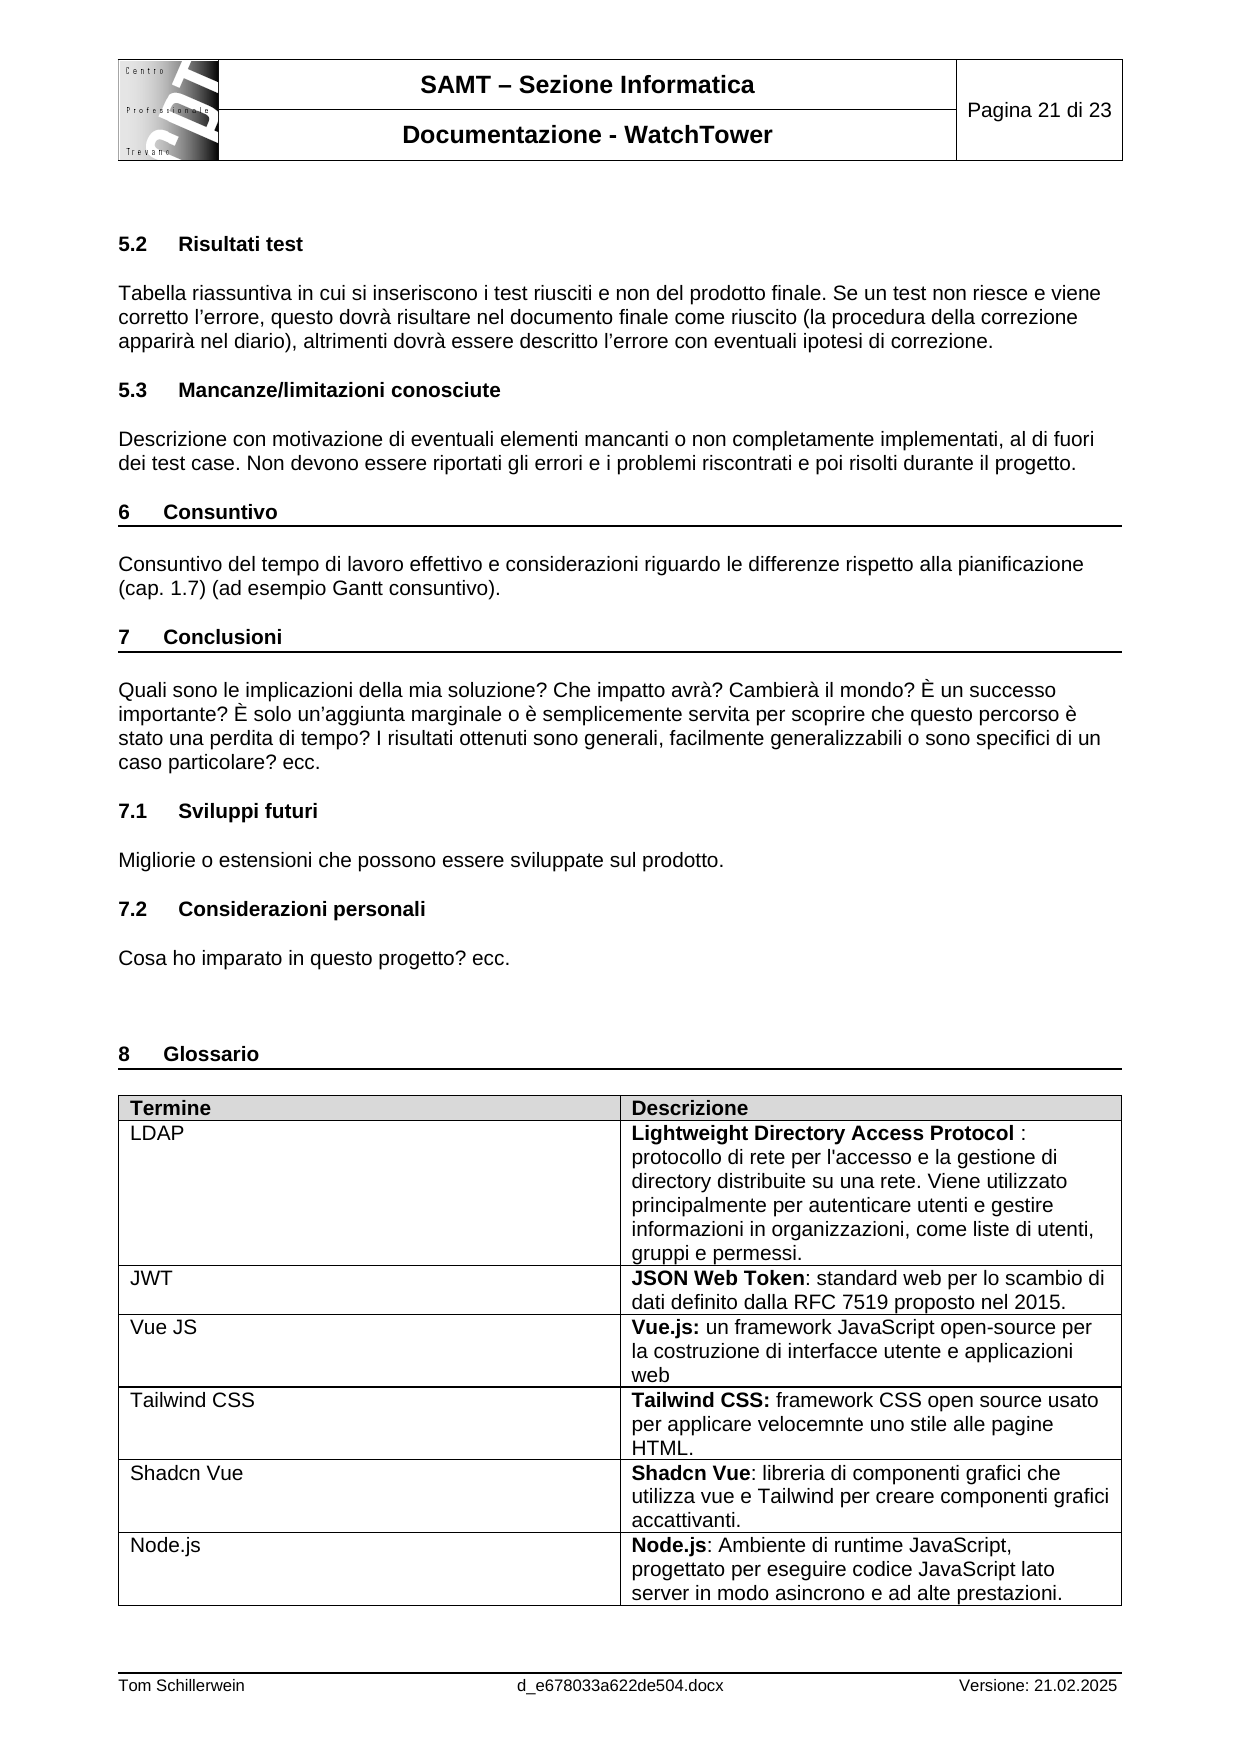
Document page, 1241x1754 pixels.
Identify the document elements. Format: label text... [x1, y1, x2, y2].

table_cell JSON Web Token: standard web per lo scambio di dati definito dalla RFC 7519 proposto nel 2015. [621, 1266, 1121, 1313]
table_cell Lightweight Directory Access Protocol : protocollo di rete per l'accesso e la gestione di directory distribuite su una rete. Viene utilizzato principalmente per autenticare utenti e gestire informazioni in organizzazioni, come liste di utenti, gruppi e permessi. [621, 1121, 1121, 1264]
table_cell Tailwind CSS [119, 1388, 620, 1459]
table_cell LDAP [119, 1121, 620, 1264]
table_cell Node.js: Ambiente di runtime JavaScript, progettato per eseguire codice JavaScript lato server in modo asincrono e ad alte prestazioni. [621, 1533, 1121, 1605]
text Descrizione con motivazione di eventuali elementi mancanti o non completamente implementati, al di fuori dei test case. Non devono essere riportati gli errori e i problemi riscontrati e poi risolti durante il progetto. [118, 427, 1122, 474]
subtitle Conclusioni [118, 625, 1122, 651]
subtitle Mancanze/limitazioni conosciute [118, 378, 1122, 402]
table_cell Tailwind CSS: framework CSS open source usato per applicare velocemnte uno stile alle pagine HTML. [621, 1388, 1121, 1459]
text Quali sono le implicazioni della mia soluzione? Che impatto avrà? Cambierà il mondo? È un successo importante? È solo un’aggiunta marginale o è semplicemente servita per scoprire che questo percorso è stato una perdita di tempo? I risultati ottenuti sono generali, facilmente generalizzabili o sono specifici di un caso particolare? ecc. [118, 678, 1122, 773]
text Consuntivo del tempo di lavoro effettivo e considerazioni riguardo le differenze rispetto alla pianificazione (cap. 1.7) (ad esempio Gantt consuntivo). [118, 552, 1122, 600]
picture [118, 60, 219, 160]
table_header Termine [119, 1096, 620, 1120]
subtitle Consuntivo [118, 499, 1122, 525]
subtitle Sviluppi futuri [118, 798, 1122, 822]
table_header Descrizione [621, 1096, 1121, 1120]
text Tabella riassuntiva in cui si inseriscono i test riusciti e non del prodotto finale. Se un test non riesce e viene corretto l’errore, questo dovrà risultare nel documento finale come riuscito (la procedura della correzione apparirà nel diario), altrimenti dovrà essere descritto l’errore con eventuali ipotesi di correzione. [118, 281, 1122, 353]
text Cosa ho imparato in questo progetto? ecc. [118, 945, 1122, 969]
subtitle Glossario [118, 1042, 1122, 1068]
table_cell Vue.js: un framework JavaScript open-source per la costruzione di interfacce utente e applicazioni web [621, 1315, 1121, 1386]
subtitle Considerazioni personali [118, 896, 1122, 920]
table_cell Vue JS [119, 1315, 620, 1386]
table_cell Shadcn Vue [119, 1460, 620, 1532]
table_cell JWT [119, 1266, 620, 1313]
subtitle Risultati test [118, 232, 1122, 256]
table_cell Shadcn Vue: libreria di componenti grafici che utilizza vue e Tailwind per creare componenti grafici accattivanti. [621, 1460, 1121, 1532]
table_cell Node.js [119, 1533, 620, 1605]
text Migliorie o estensioni che possono essere sviluppate sul prodotto. [118, 847, 1122, 871]
